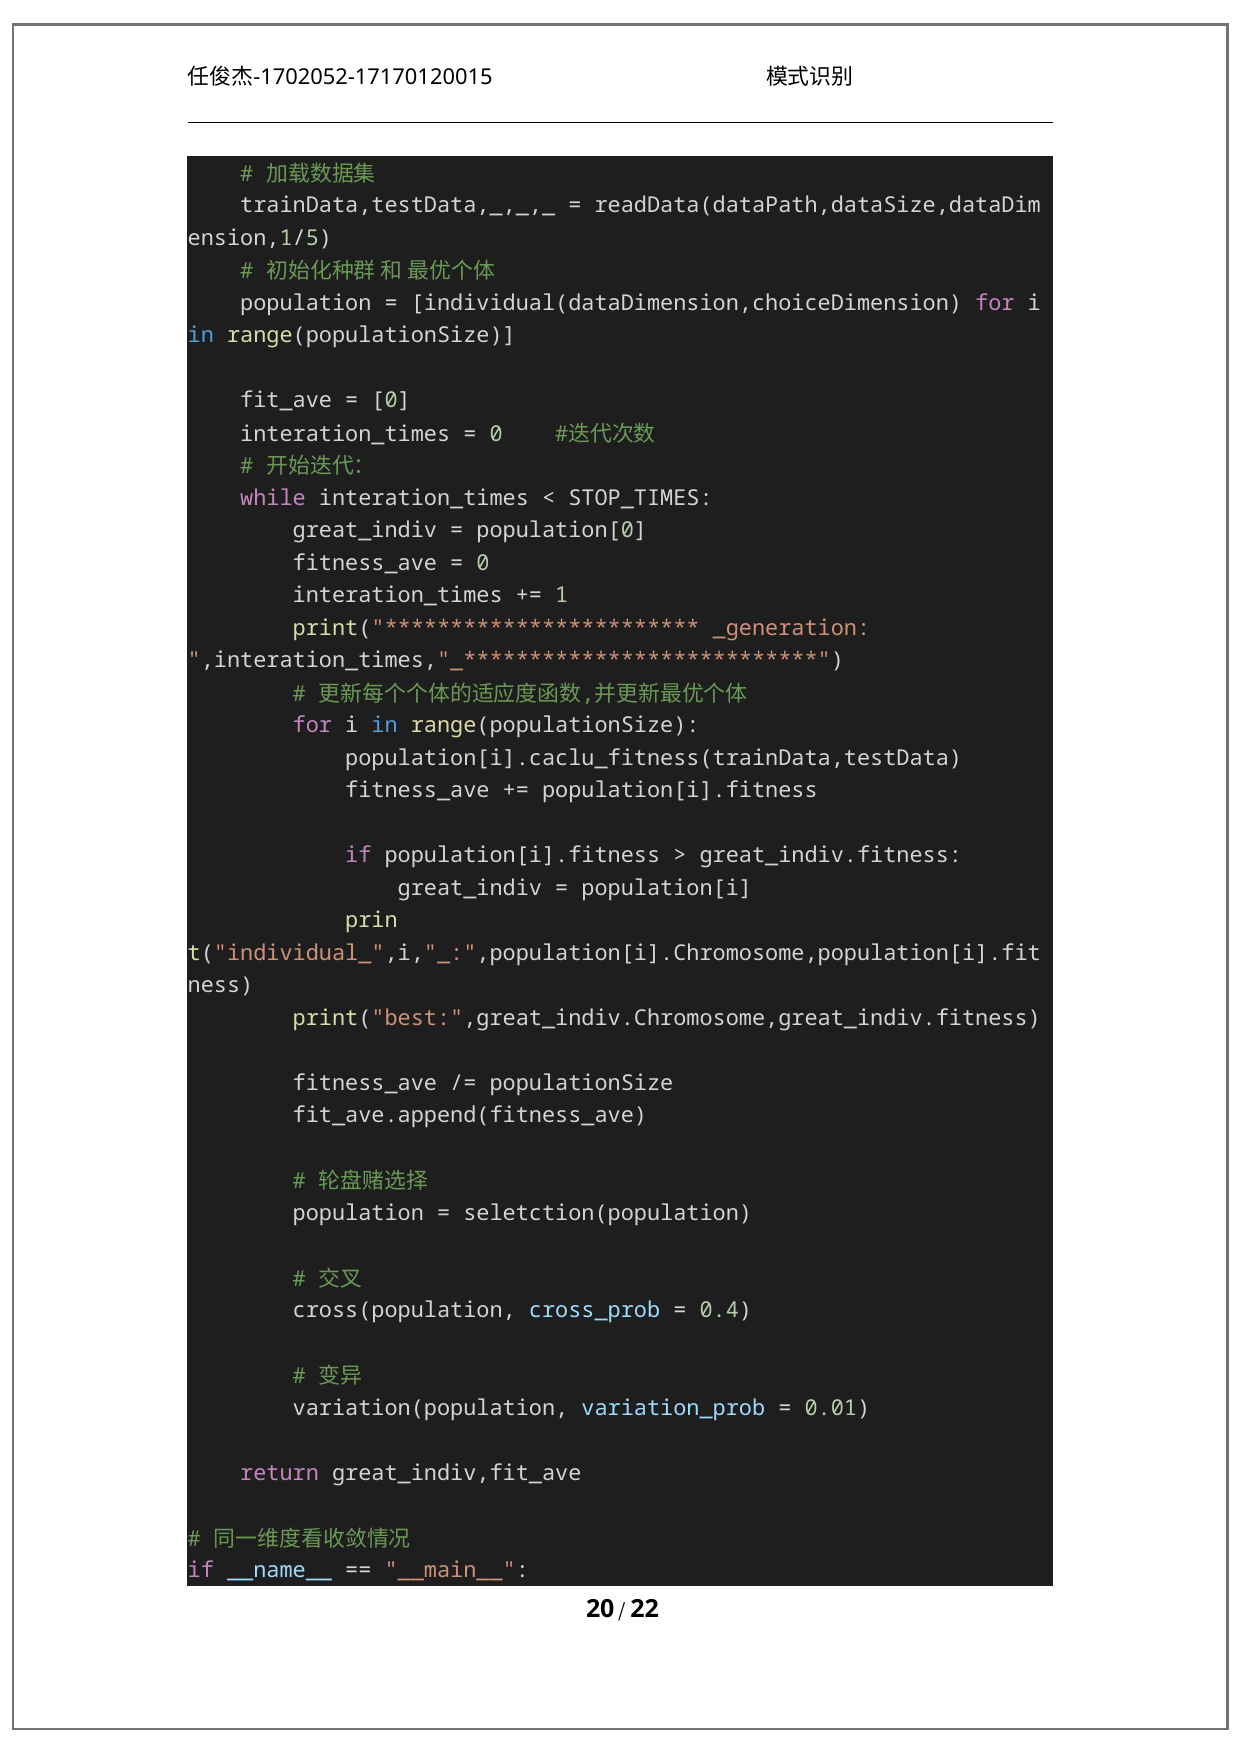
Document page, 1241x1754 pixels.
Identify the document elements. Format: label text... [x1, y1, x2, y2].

text # 更新每个个体的适应度函数,并更新最优个体 [187, 676, 1053, 708]
text # 开始迭代： [187, 448, 1053, 481]
text population[i].caclu_fitness(trainData,testData) [187, 741, 1053, 773]
text if population[i].fitness > great_indiv.fitness: [187, 838, 1053, 871]
text return great_indiv,fit_ave [187, 1456, 1053, 1488]
text population = [individual(dataDimension,choiceDimension) for i in range(populationSize)] [187, 286, 1053, 351]
text # 初始化种群 和 最优个体 [187, 253, 1053, 286]
text # 加载数据集 [187, 156, 1053, 188]
text cross(population, cross_prob = 0.4) [187, 1293, 1053, 1326]
text variation(population, variation_prob = 0.01) [187, 1391, 1053, 1423]
text great_indiv = population[0] [187, 513, 1053, 546]
text # 变异 [187, 1358, 1053, 1391]
text for i in range(populationSize): [187, 708, 1053, 741]
text # 同一维度看收敛情况 [187, 1521, 1053, 1553]
text fitness_ave /= populationSize [187, 1066, 1053, 1098]
text print("individual_",i,"_:",population[i].Chromosome,population[i].fitness) [187, 903, 1053, 1001]
text # 交叉 [187, 1261, 1053, 1293]
text print("best:",great_indiv.Chromosome,great_indiv.fitness) [187, 1001, 1053, 1033]
text great_indiv = population[i] [187, 871, 1053, 903]
text while interation_times < STOP_TIMES: [187, 481, 1053, 513]
text interation_times = 0 #迭代次数 [187, 416, 1053, 448]
text population = seletction(population) [187, 1196, 1053, 1228]
text fit_ave.append(fitness_ave) [187, 1098, 1053, 1131]
text print("************************ _generation:",interation_times,"_***************************") [187, 611, 1053, 676]
text interation_times += 1 [187, 578, 1053, 611]
text fitness_ave += population[i].fitness [187, 773, 1053, 806]
text fit_ave = [0] [187, 383, 1053, 416]
text fitness_ave = 0 [187, 546, 1053, 578]
text if __name__ == "__main__": [187, 1553, 1053, 1586]
text trainData,testData,_,_,_ = readData(dataPath,dataSize,dataDimension,1/5) [187, 188, 1053, 253]
text # 轮盘赌选择 [187, 1163, 1053, 1196]
